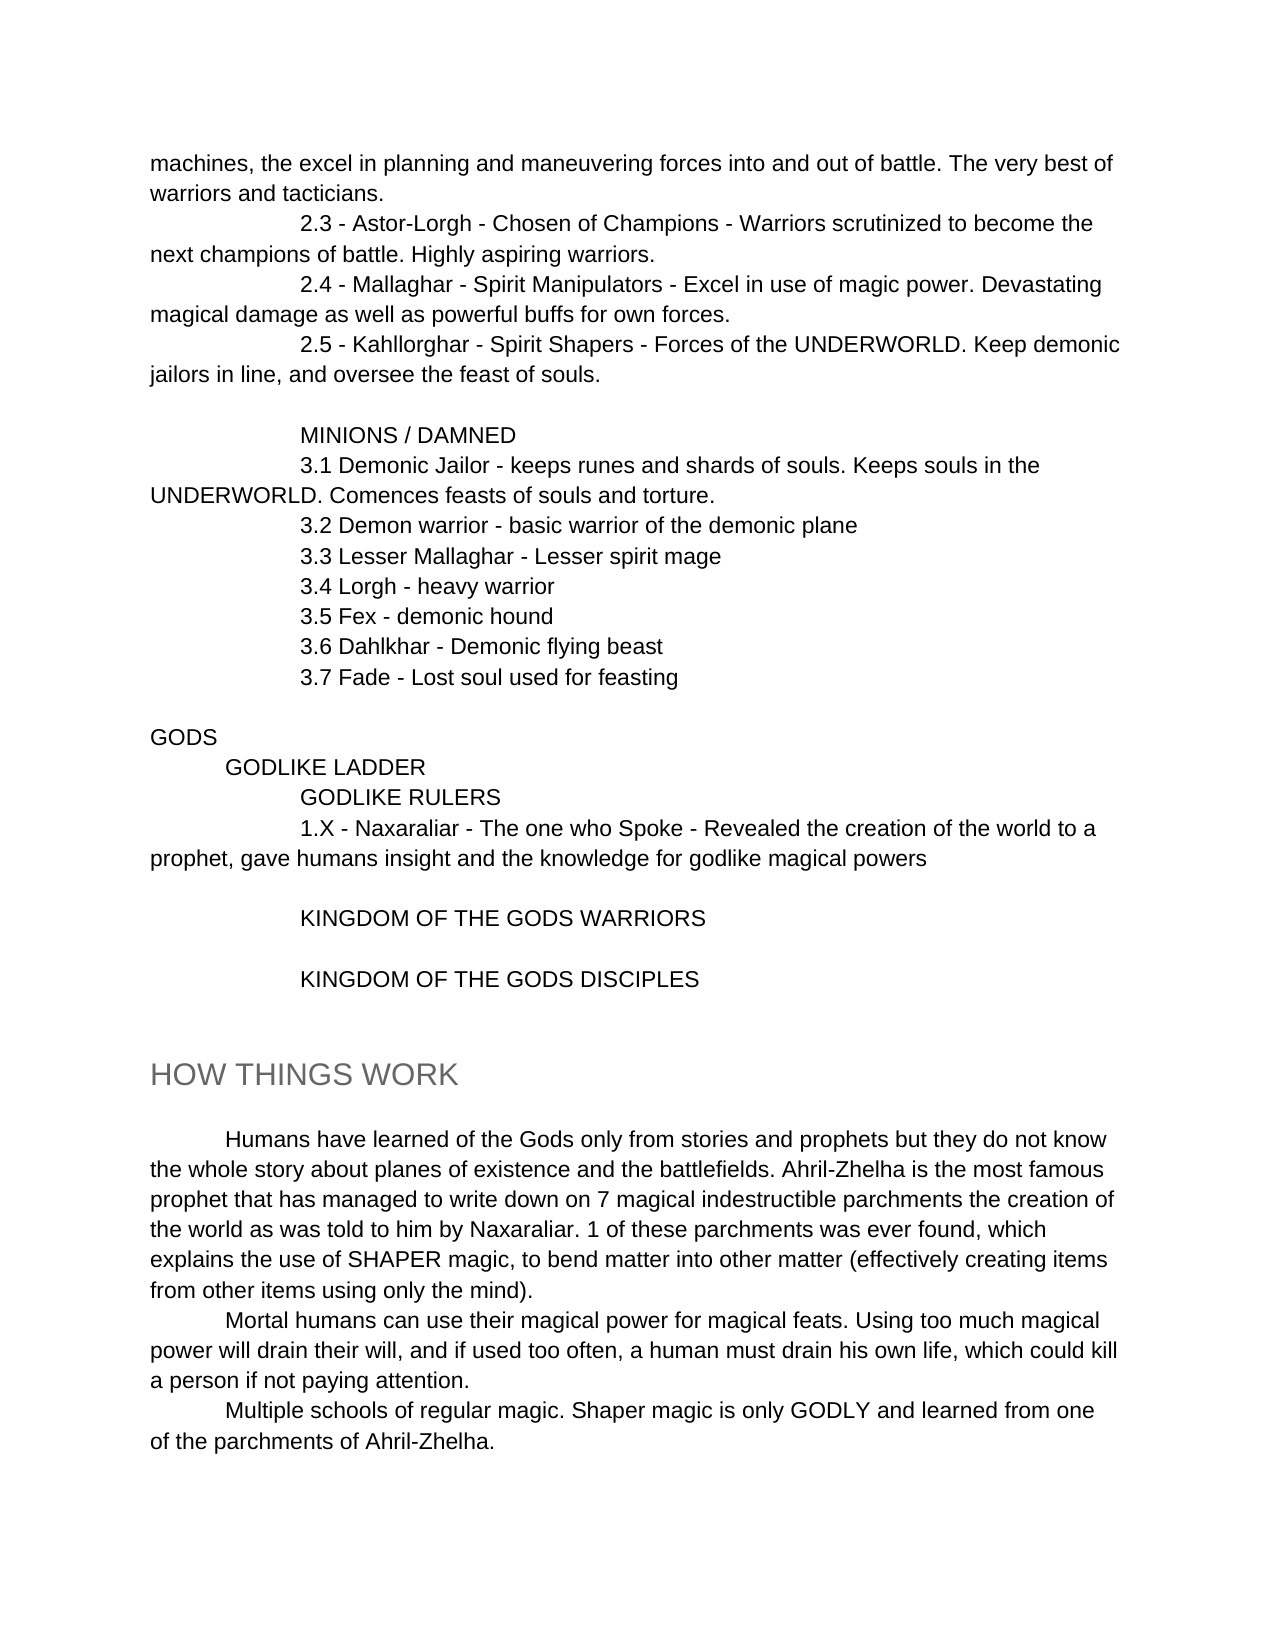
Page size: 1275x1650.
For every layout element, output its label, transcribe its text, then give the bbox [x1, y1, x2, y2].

text GODLIKE RULERS [150, 784, 1125, 811]
text 3.2 Demon warrior - basic warrior of the demonic plane [150, 512, 1125, 539]
text 1.X - Naxaraliar - The one who Spoke - Revealed the creation of the world to a prophet, gave humans insight and the knowledge for godlike magical powers [150, 814, 1125, 871]
text 3.1 Demonic Jailor - keeps runes and shards of souls. Keeps souls in the UNDERWORLD. Comences feasts of souls and torture. [150, 452, 1125, 509]
text GODS [150, 724, 1125, 750]
text 3.6 Dahlkhar - Demonic flying beast [150, 633, 1125, 660]
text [150, 150, 1125, 207]
text KINGDOM OF THE GODS DISCIPLES [150, 966, 1125, 992]
text Multiple schools of regular magic. Shaper magic is only GODLY and learned from one of the parchments of Ahril-Zhelha. [150, 1397, 1125, 1454]
text 2.4 - Mallaghar - Spirit Manipulators - Excel in use of magic power. Devastating magical damage as well as powerful buffs for own forces. [150, 271, 1125, 327]
text 3.4 Lorgh - heavy warrior [150, 573, 1125, 599]
text 3.7 Fade - Lost soul used for feasting [150, 663, 1125, 690]
text Mortal humans can use their magical power for magical feats. Using too much magical power will drain their will, and if used too often, a human must drain his own life, which could kill a person if not paying attention. [150, 1307, 1125, 1393]
text 2.5 - Kahllorghar - Spirit Shapers - Forces of the UNDERWORLD. Keep demonic jailors in line, and oversee the feast of souls. [150, 331, 1125, 388]
subtitle HOW THINGS WORK [150, 1056, 1125, 1092]
text 2.3 - Astor-Lorgh - Chosen of Champions - Warriors scrutinized to become the next champions of battle. Highly aspiring warriors. [150, 210, 1125, 267]
text KINGDOM OF THE GODS WARRIORS [150, 905, 1125, 932]
text 3.3 Lesser Mallaghar - Lesser spirit mage [150, 543, 1125, 569]
text Humans have learned of the Gods only from stories and prophets but they do not know the whole story about planes of existence and the battlefields. Ahril-Zhelha is the most famous prophet that has managed to write down on 7 magical indestructible parchments the creation of the world as was told to him by Naxaraliar. 1 of these parchments was ever found, which explains the use of SHAPER magic, to bend matter into other matter (effectively creating items from other items using only the mind). [150, 1126, 1125, 1303]
text GODLIKE LADDER [150, 754, 1125, 781]
text 3.5 Fex - demonic hound [150, 603, 1125, 629]
text MINIONS / DAMNED [150, 422, 1125, 448]
